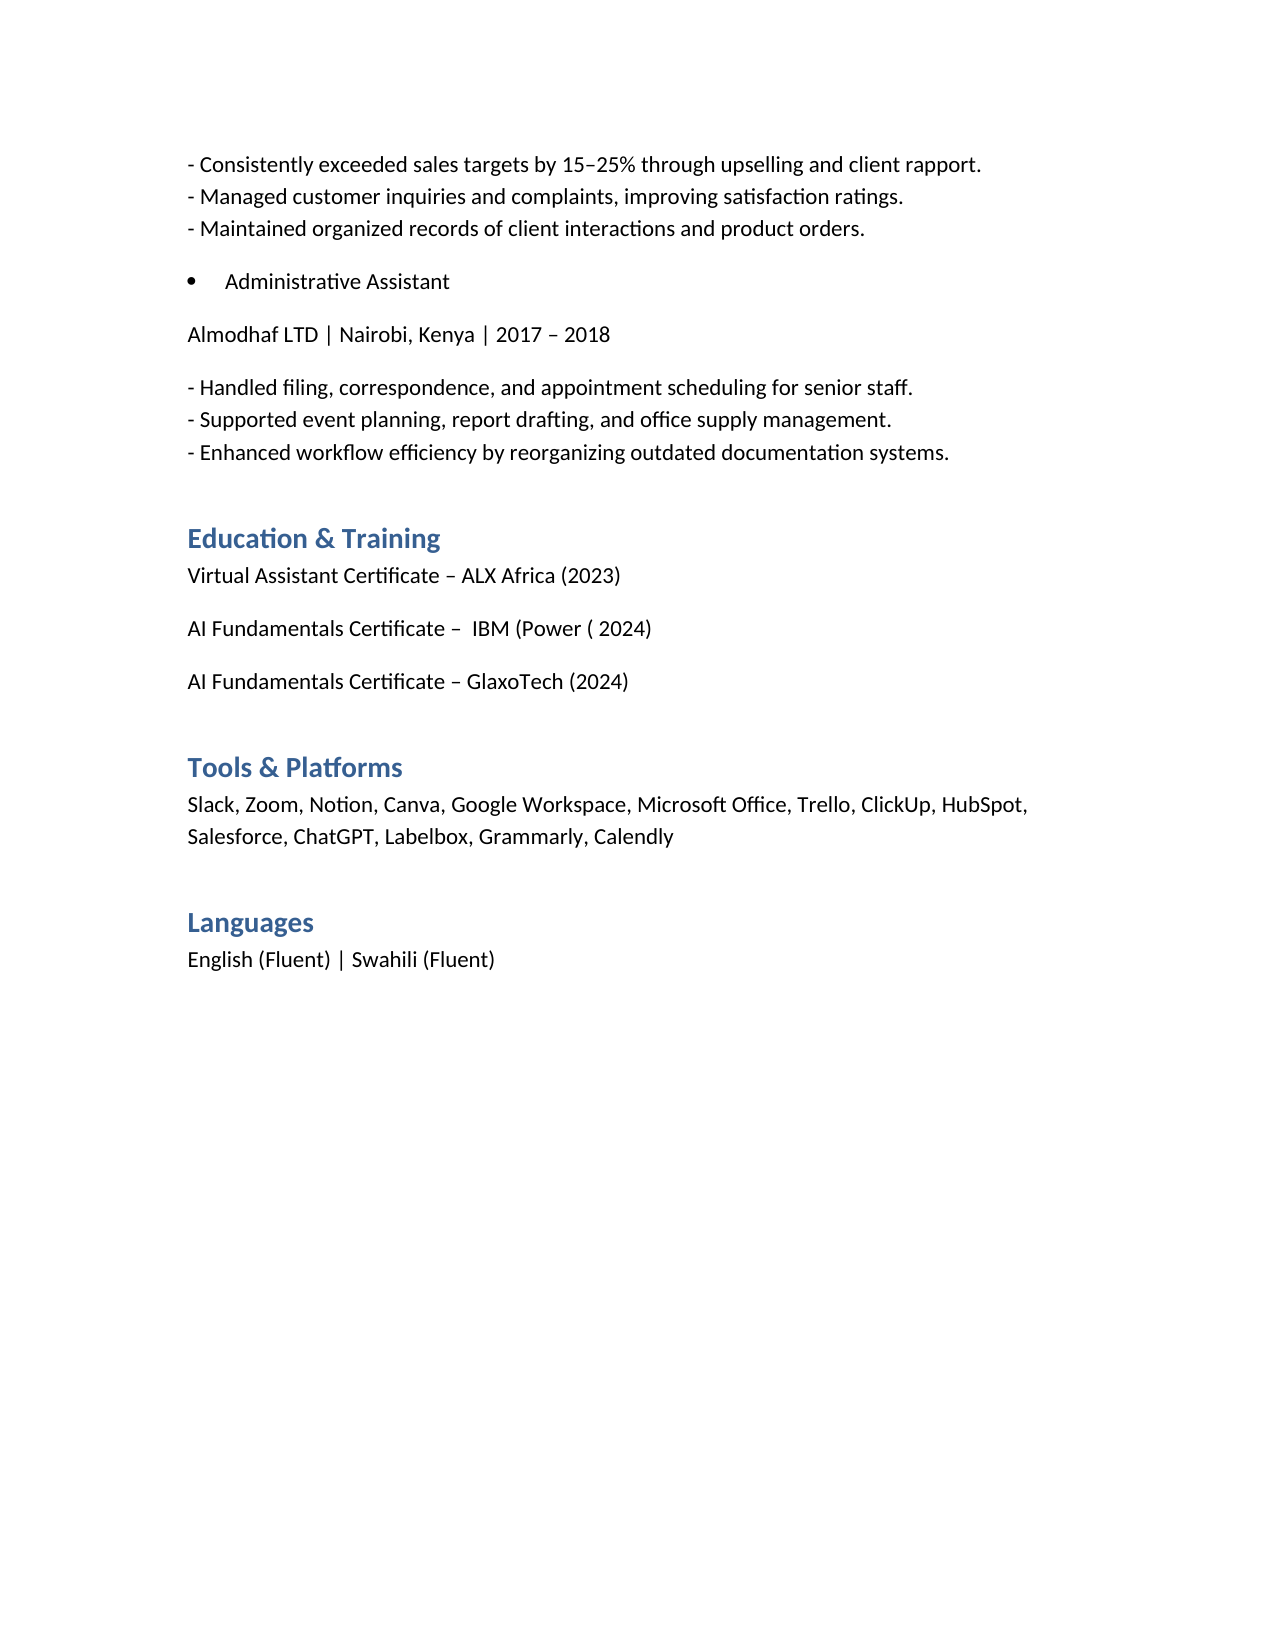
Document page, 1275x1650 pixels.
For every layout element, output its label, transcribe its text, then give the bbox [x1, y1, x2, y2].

text Virtual Assistant Certificate – ALX Africa (2023) [187, 561, 1087, 589]
text AI Fundamentals Certificate – IBM (Power ( 2024) [187, 614, 1087, 642]
list Administrative Assistant [187, 267, 1087, 295]
text Almodhaf LTD | Nairobi, Kenya | 2017 – 2018 [187, 320, 1087, 348]
text - Handled filing, correspondence, and appointment scheduling for senior staff. - Supported event planning, report drafting, and office supply management. - Enhanced workflow efficiency by reorganizing outdated documentation systems. [187, 373, 1087, 466]
text Slack, Zoom, Notion, Canva, Google Workspace, Microsoft Office, Trello, ClickUp, HubSpot, Salesforce, ChatGPT, Labelbox, Grammarly, Calendly [187, 790, 1087, 850]
text English (Fluent) | Swahili (Fluent) [187, 945, 1087, 973]
text - Consistently exceeded sales targets by 15–25% through upselling and client rapport. - Managed customer inquiries and complaints, improving satisfaction ratings. - Maintained organized records of client interactions and product orders. [187, 150, 1087, 242]
subtitle Education & Training [187, 520, 1087, 556]
text AI Fundamentals Certificate – GlaxoTech (2024) [187, 667, 1087, 695]
subtitle Tools & Platforms [187, 749, 1087, 785]
subtitle Languages [187, 904, 1087, 940]
